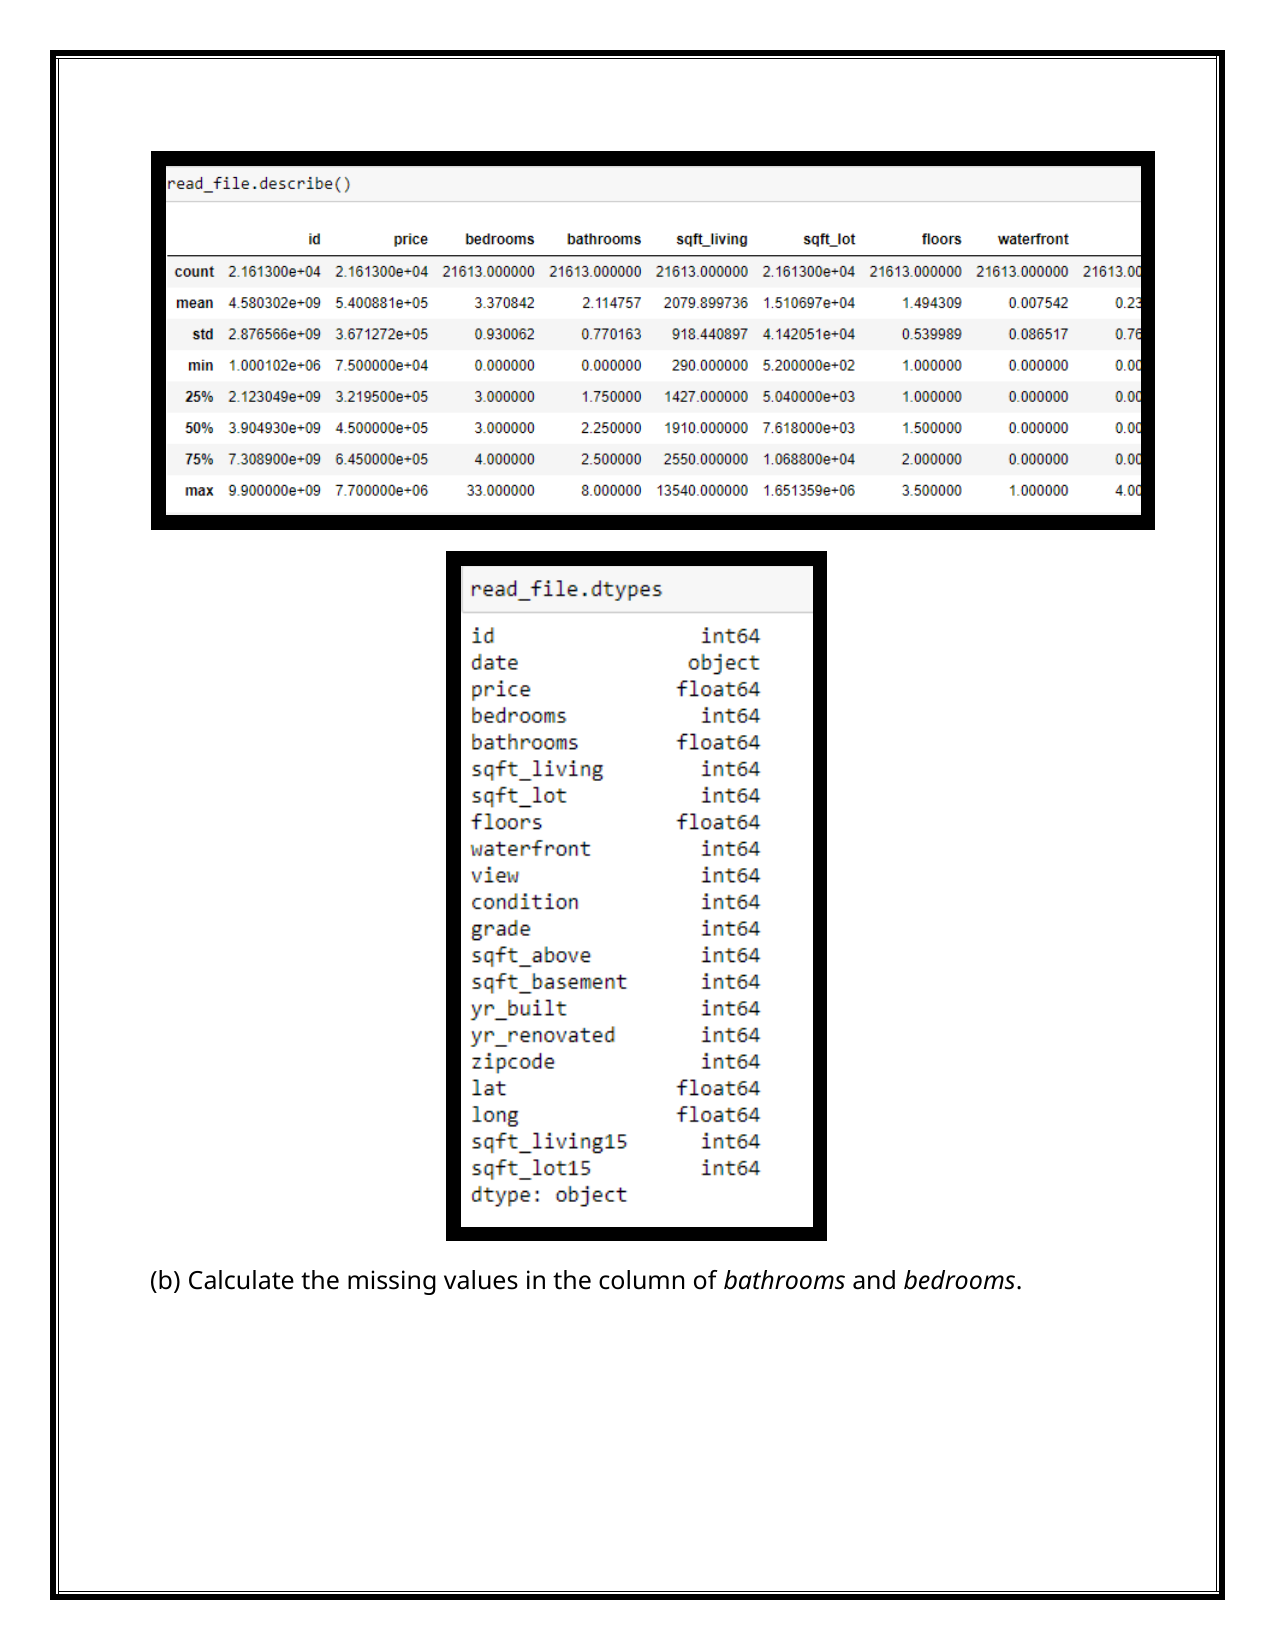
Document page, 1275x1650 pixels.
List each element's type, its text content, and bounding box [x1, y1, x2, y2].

picture [166, 166, 1141, 515]
picture [461, 566, 813, 1227]
list Calculate the missing values in the column of bathrooms and bedrooms. [150, 1263, 1125, 1297]
